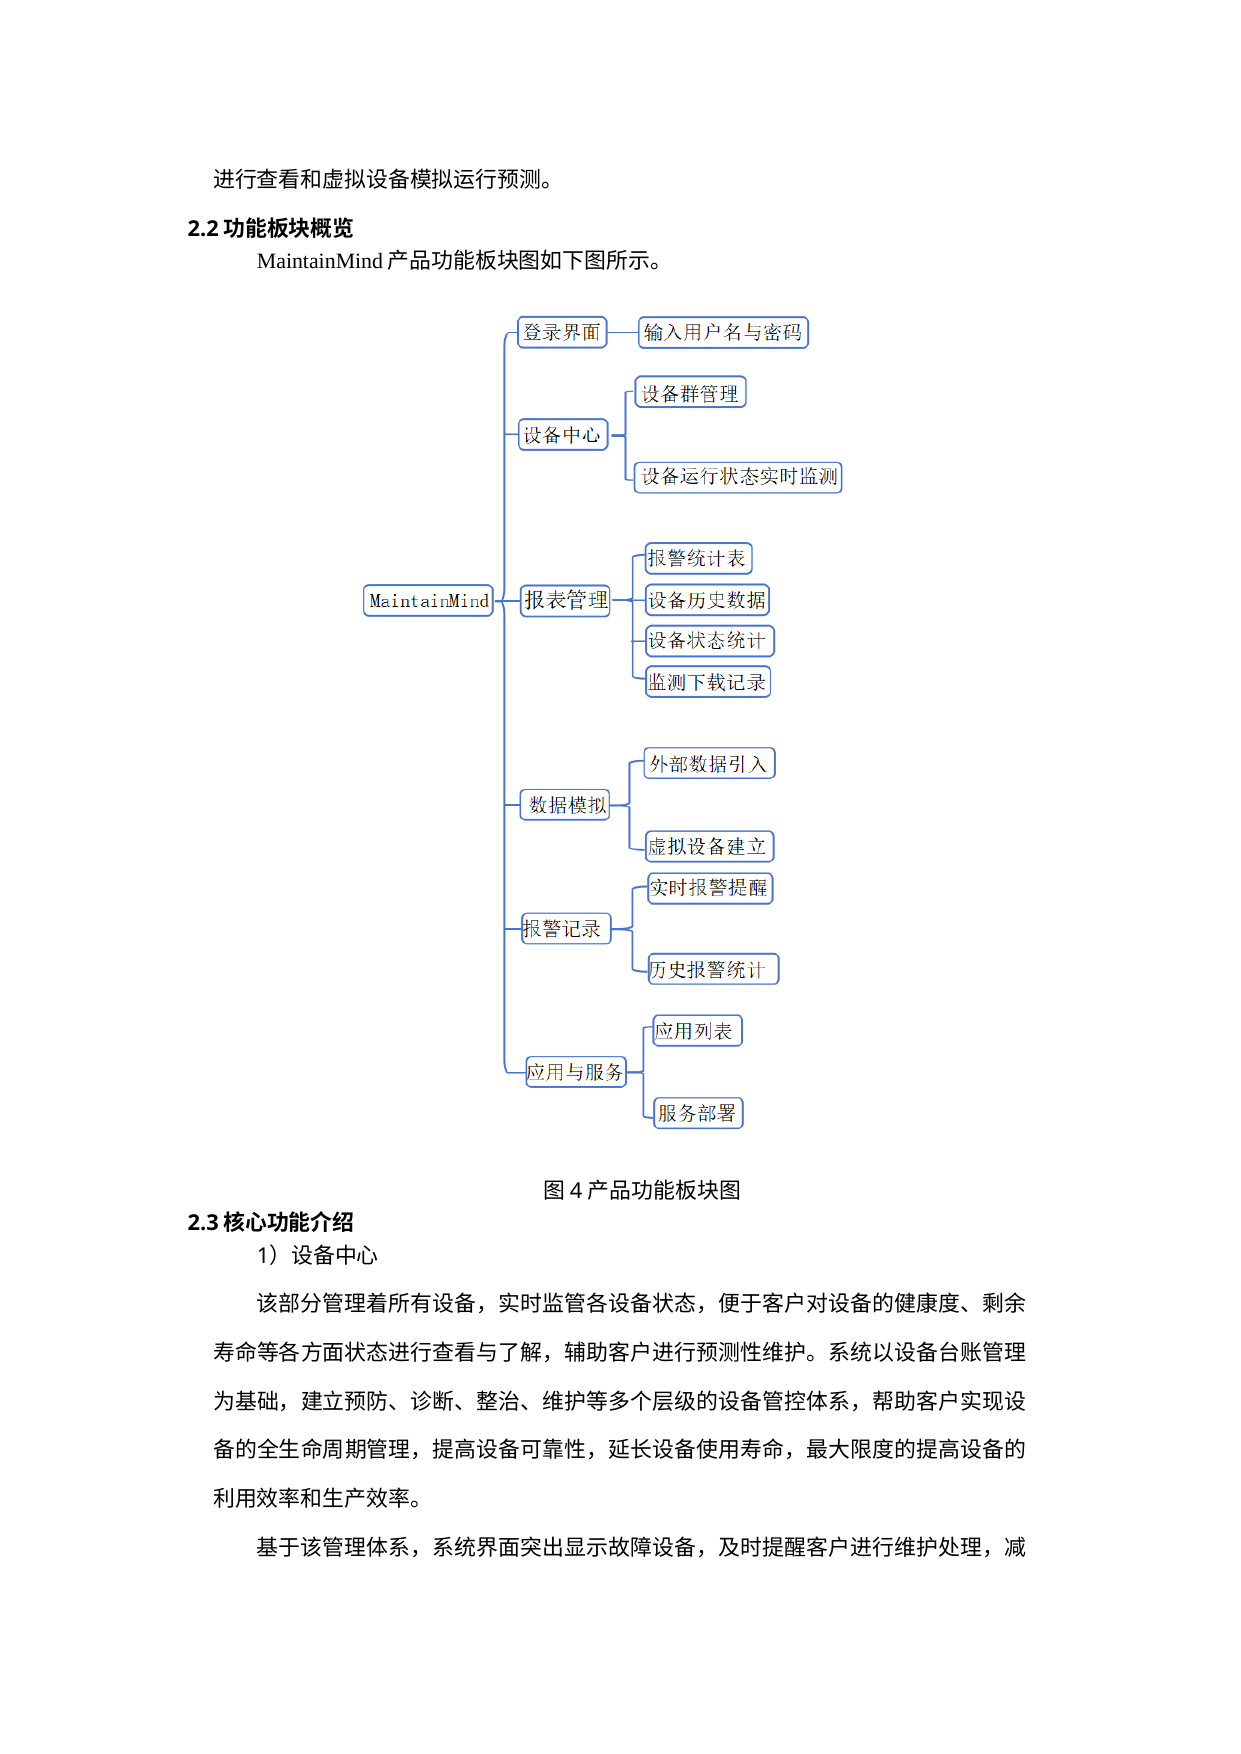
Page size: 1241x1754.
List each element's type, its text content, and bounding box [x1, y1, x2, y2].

text 2.2功能板块概览 [187, 210, 1053, 243]
text 图4 产品功能板块图 [187, 1172, 1053, 1205]
picture [346, 291, 938, 1151]
text 1）设备中心 [213, 1237, 1027, 1270]
text 2.3核心功能介绍 [187, 1205, 1053, 1237]
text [213, 1529, 1027, 1562]
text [213, 162, 1027, 194]
text MaintainMind产品功能板块图如下图所示。 [213, 243, 1027, 275]
text 该部分管理着所有设备，实时监管各设备状态，便于客户对设备的健康度、剩余寿命等各方面状态进行查看与了解，辅助客户进行预测性维护。系统以设备台账管理为基础，建立预防、诊断、整治、维护等多个层级的设备管控体系，帮助客户实现设备的全生命周期管理，提高设备可靠性，延长设备使用寿命，最大限度的提高设备的利用效率和生产效率。 [213, 1286, 1027, 1513]
